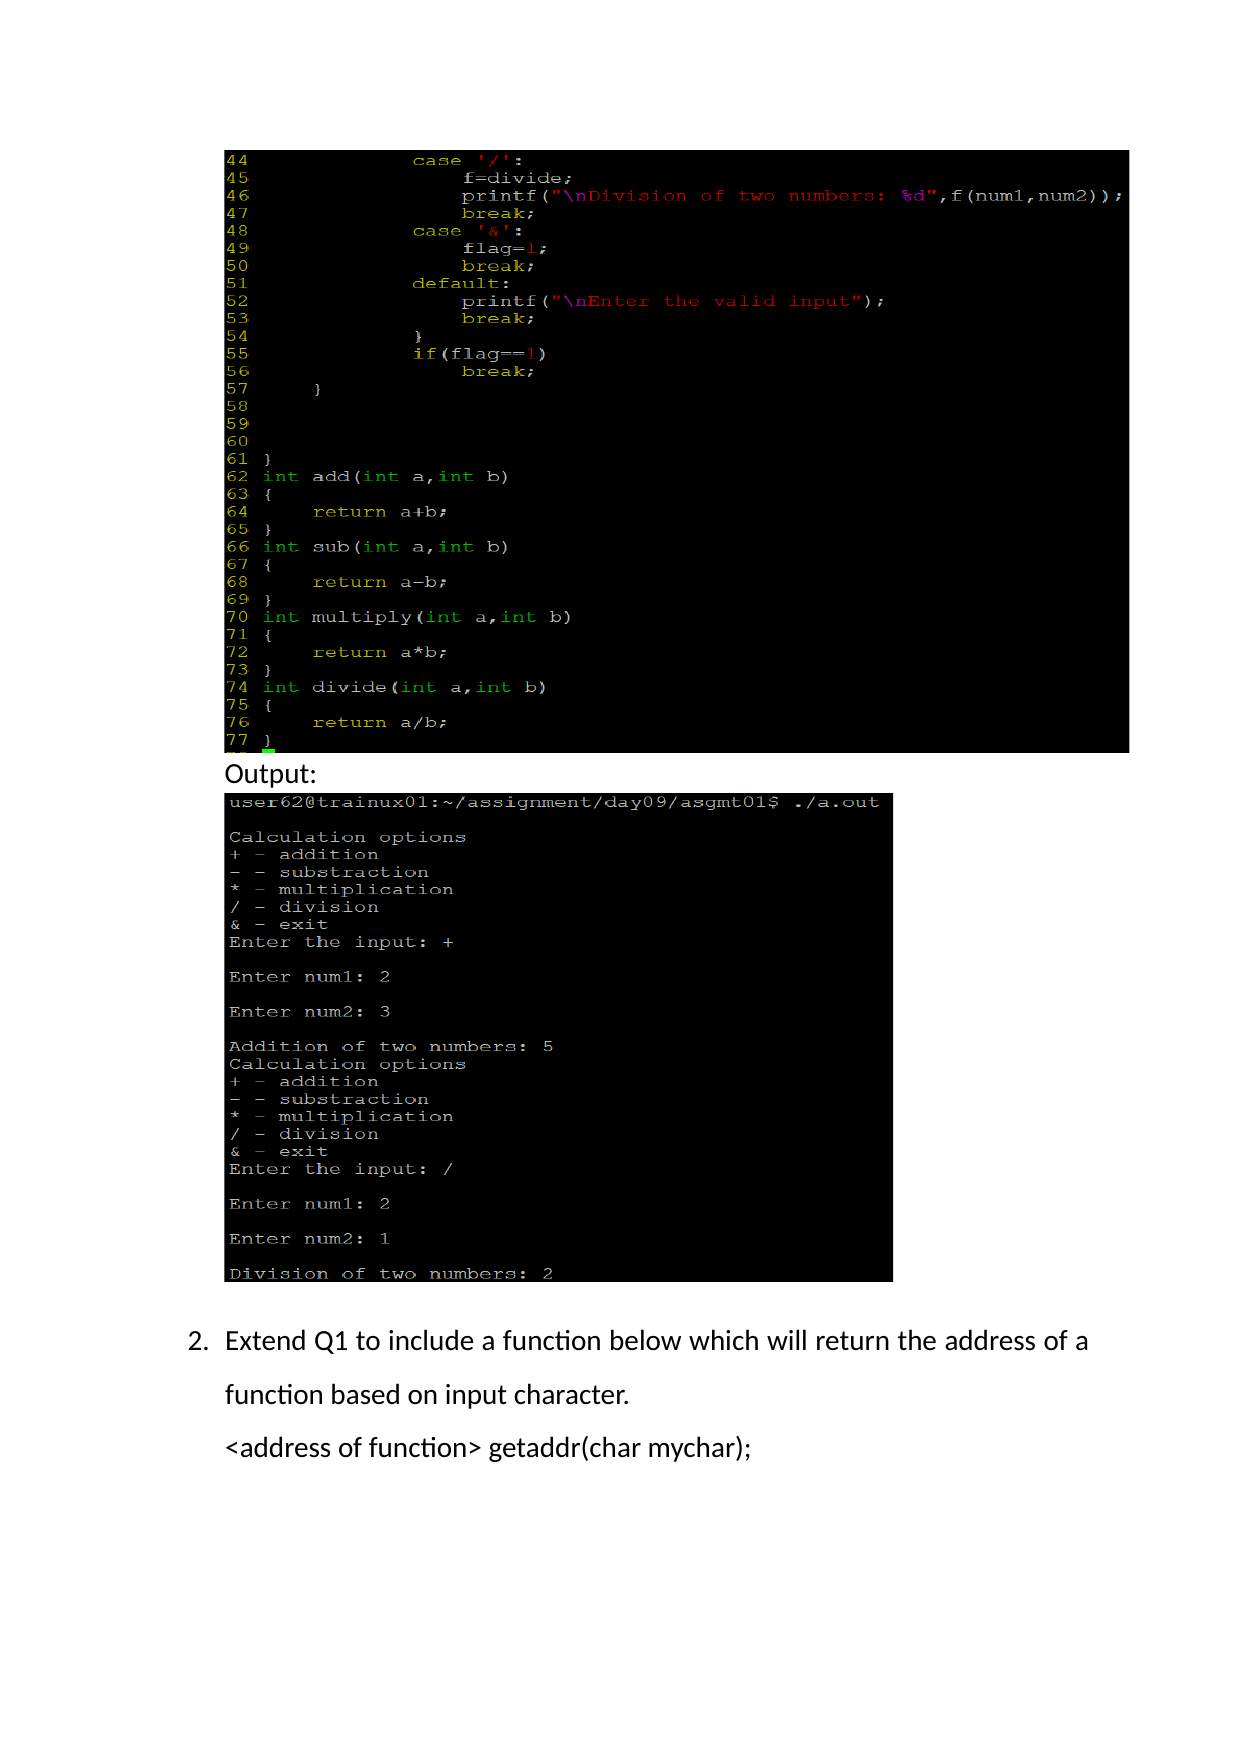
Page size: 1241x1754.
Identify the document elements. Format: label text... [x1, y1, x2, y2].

list <address of function> getaddr(char mychar); [225, 1429, 1090, 1465]
list Output: [224, 755, 1090, 790]
picture [224, 150, 1130, 753]
list Extend Q1 to include a function below which will return the address of a function based on input character. [187, 1322, 1090, 1411]
picture [224, 793, 894, 1282]
